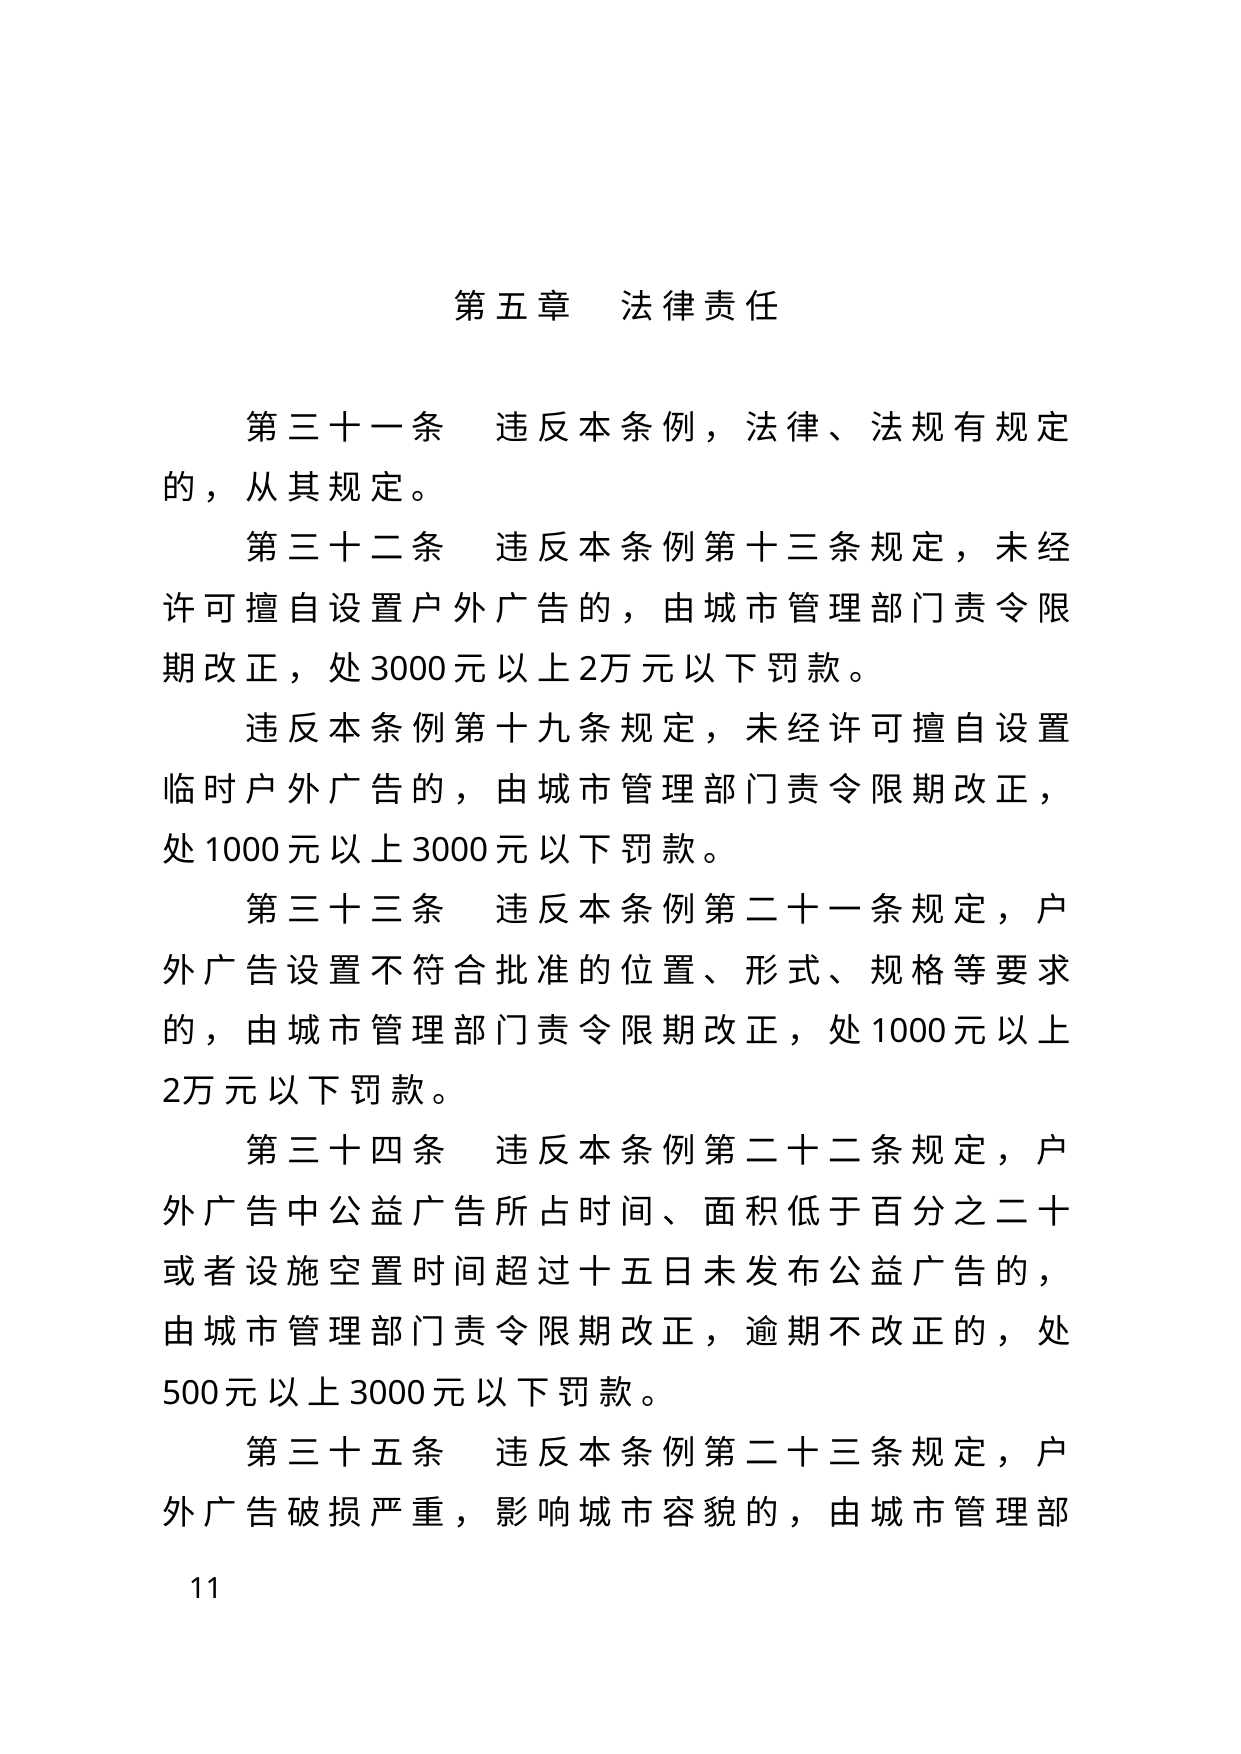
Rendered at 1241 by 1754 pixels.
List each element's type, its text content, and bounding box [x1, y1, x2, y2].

text 第三十四条 违反本条例第二十二条规定，户外广告中公益广告所占时间、面积低于百分之二十或者设施空置时间超过十五日未发布公益广告的，由城市管理部门责令限期改正，逾期不改正的，处500元以上3000元以下罚款。 [162, 1118, 1078, 1420]
text 第三十二条 违反本条例第十三条规定，未经许可擅自设置户外广告的，由城市管理部门责令限期改正，处3000元以上2万元以下罚款。 [162, 515, 1078, 696]
text 第三十一条 违反本条例，法律、法规有规定的，从其规定。 [162, 394, 1078, 515]
text 违反本条例第十九条规定，未经许可擅自设置临时户外广告的，由城市管理部门责令限期改正，处1000元以上3000元以下罚款。 [162, 696, 1078, 877]
text 第五章 法律责任 [162, 274, 1078, 334]
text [162, 1420, 1078, 1540]
text 第三十三条 违反本条例第二十一条规定，户外广告设置不符合批准的位置、形式、规格等要求的，由城市管理部门责令限期改正，处1000元以上2万元以下罚款。 [162, 877, 1078, 1118]
